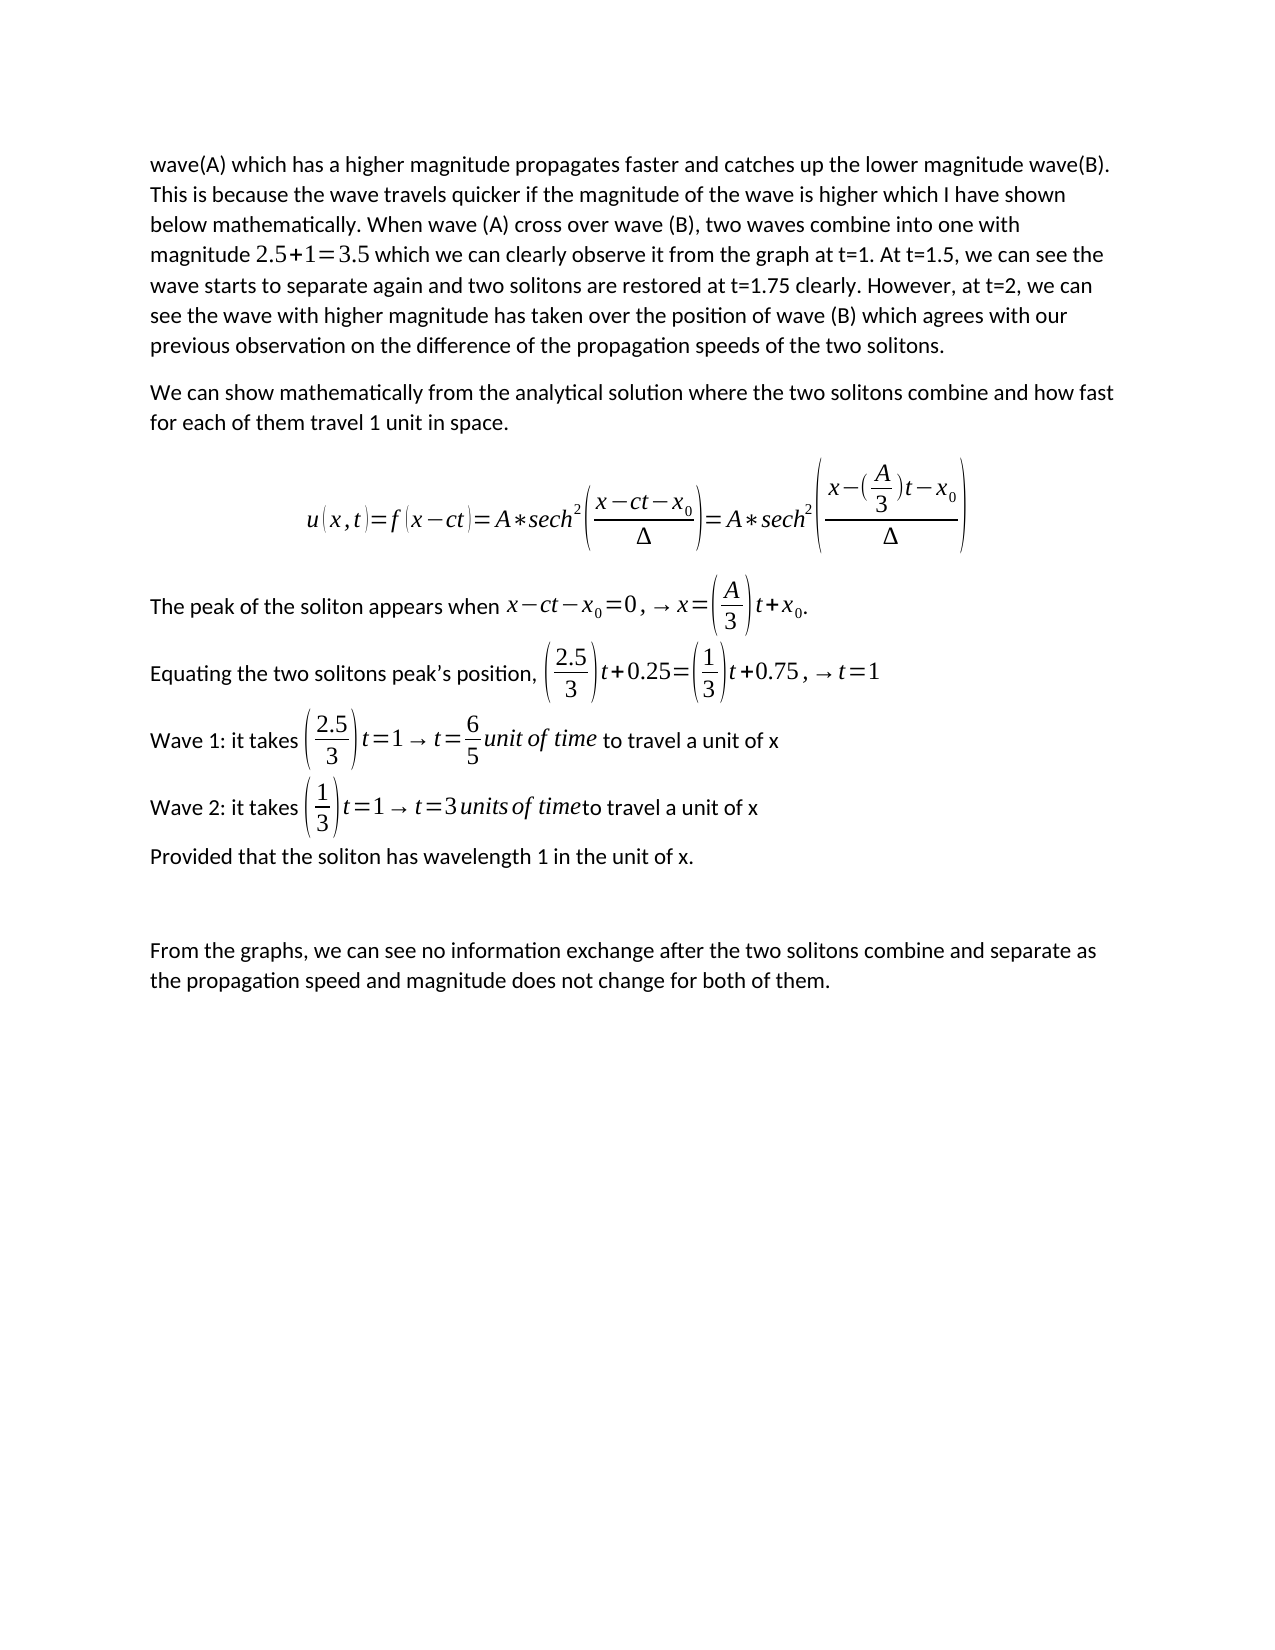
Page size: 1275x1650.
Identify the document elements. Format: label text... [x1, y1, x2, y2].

text From the graphs, we can see no information exchange after the two solitons combine and separate as the propagation speed and magnitude does not change for both of them. [150, 936, 1125, 994]
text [150, 150, 1125, 359]
text We can show mathematically from the analytical solution where the two solitons combine and how fast for each of them travel 1 unit in space. [150, 378, 1125, 436]
text The peak of the soliton appears when . Equating the two solitons peak’s position, Wave 1: it takes to travel a unit of x Wave 2: it takes to travel a unit of x Provided that the soliton has wavelength 1 in the unit of x. [150, 573, 1125, 870]
